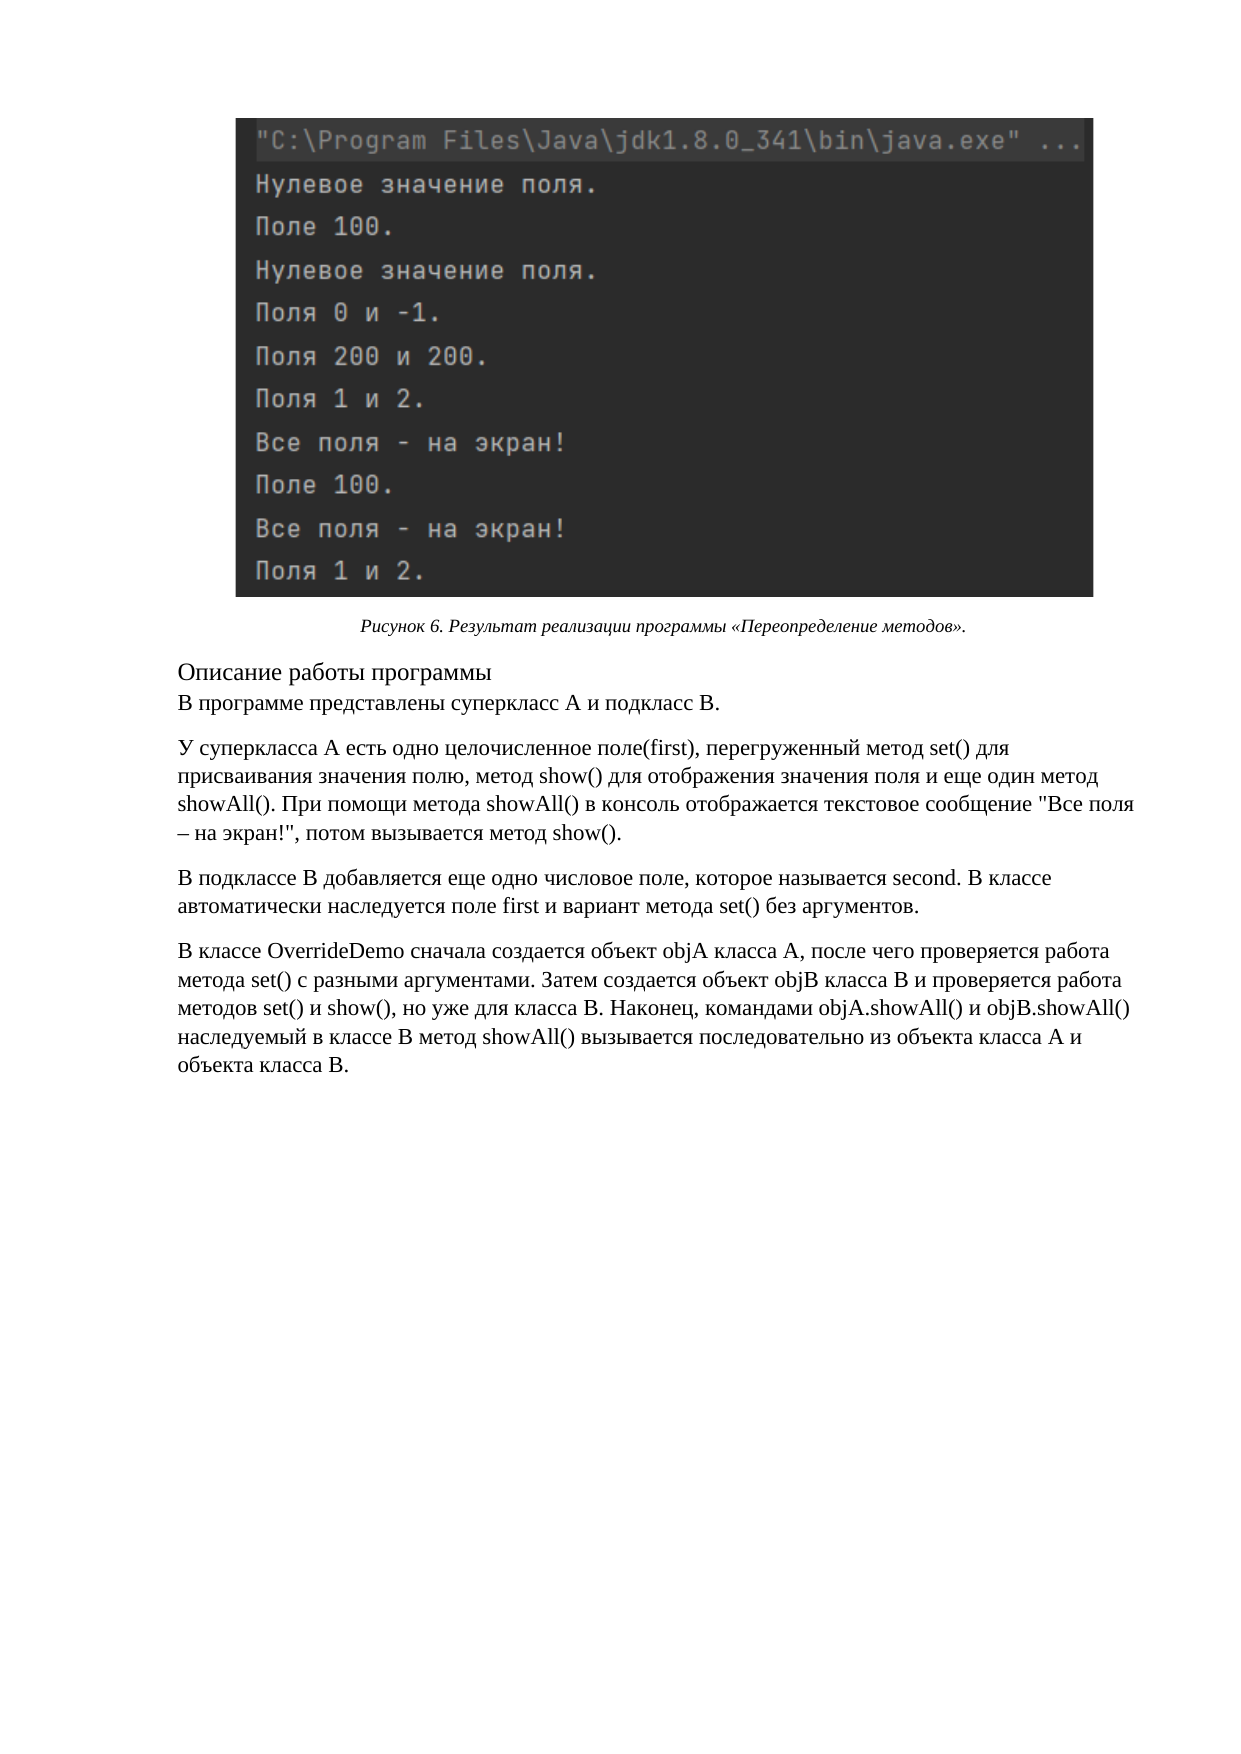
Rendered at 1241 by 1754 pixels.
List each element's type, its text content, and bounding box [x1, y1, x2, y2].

text В программе представлены суперкласс A и подкласс B. [177, 688, 1152, 715]
subtitle Описание работы программы [177, 657, 1152, 686]
text Рисунок 6. Результат реализации программы «Переопределение методов». [177, 615, 1152, 637]
text У суперкласса А есть одно целочисленное поле(first), перегруженный метод set() для присваивания значения полю, метод show() для отображения значения поля и еще один метод showAll(). При помощи метода showAll() в консоль отображается текстовое сообщение "Все поля – на экран!", потом вызывается метод show(). [177, 734, 1152, 845]
text В подклассе B добавляется еще одно числовое поле, которое называется second. В классе автоматически наследуется поле first и вариант метода set() без аргументов. [177, 864, 1152, 919]
text В классе OverrideDemo сначала создается объект objA класса A, после чего проверяется работа метода set() с разными аргументами. Затем создается объект objB класса B и проверяется работа методов set() и show(), но уже для класса B. Наконец, командами objA.showAll() и objB.showAll() наследуемый в классе B метод showAll() вызывается последовательно из объекта класса A и объекта класса B. [177, 938, 1152, 1078]
picture [235, 118, 1094, 597]
